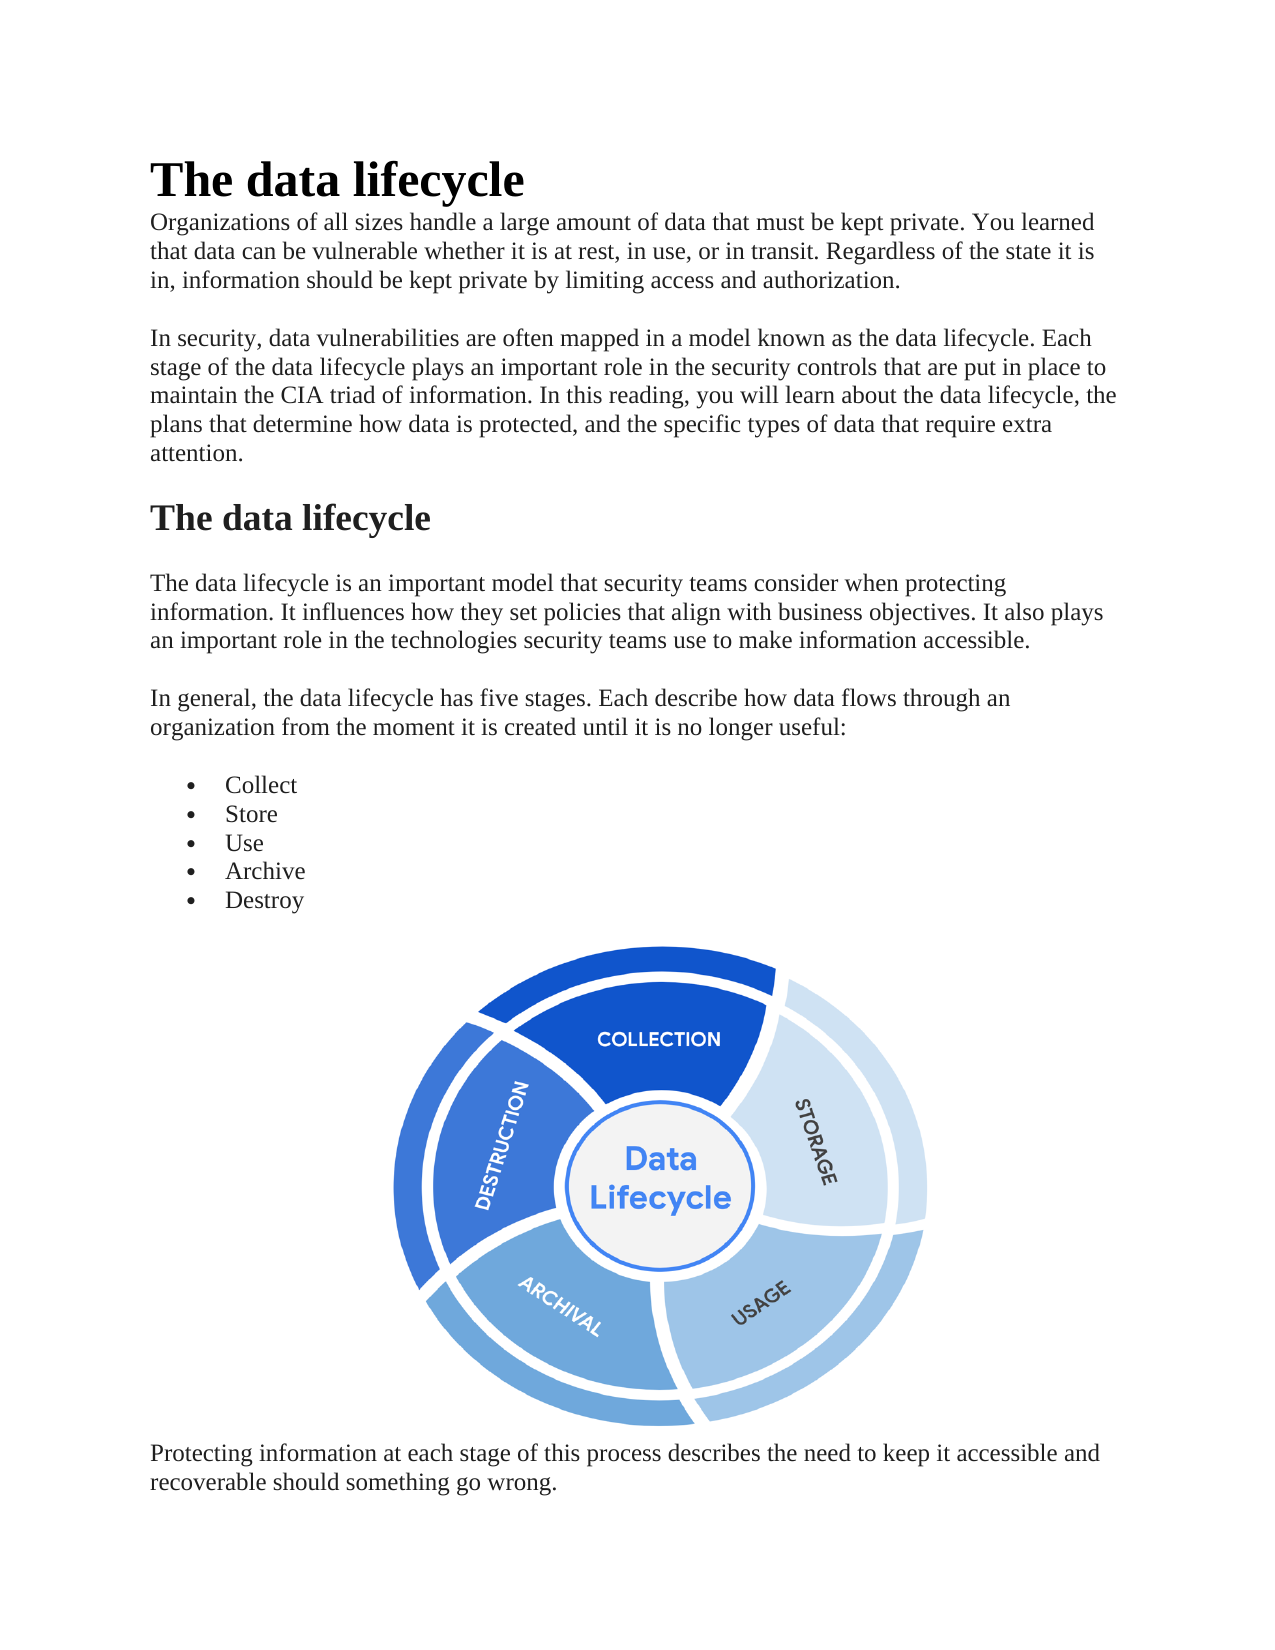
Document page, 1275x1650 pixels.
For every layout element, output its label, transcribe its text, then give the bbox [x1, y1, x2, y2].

text Organizations of all sizes handle a large amount of data that must be kept private. You learned that data can be vulnerable whether it is at rest, in use, or in transit. Regardless of the state it is in, information should be kept private by limiting access and authorization. [150, 207, 1125, 294]
text In security, data vulnerabilities are often mapped in a model known as the data lifecycle. Each stage of the data lifecycle plays an important role in the security controls that are put in place to maintain the CIA triad of information. In this reading, you will learn about the data lifecycle, the plans that determine how data is protected, and the specific types of data that require extra attention. [150, 323, 1125, 467]
text In general, the data lifecycle has five stages. Each describe how data flows through an organization from the moment it is created until it is no longer useful: [150, 683, 1125, 741]
list Store [187, 799, 1125, 828]
text The data lifecycle [150, 150, 1125, 207]
list Destroy [187, 885, 1125, 914]
list Collect [187, 770, 1125, 799]
picture [150, 943, 1125, 1438]
text The data lifecycle [150, 496, 1125, 539]
list Use [187, 828, 1125, 856]
list Archive [187, 856, 1125, 885]
text The data lifecycle is an important model that security teams consider when protecting information. It influences how they set policies that align with business objectives. It also plays an important role in the technologies security teams use to make information accessible. [150, 568, 1125, 654]
text Protecting information at each stage of this process describes the need to keep it accessible and recoverable should something go wrong. [150, 1438, 1125, 1495]
